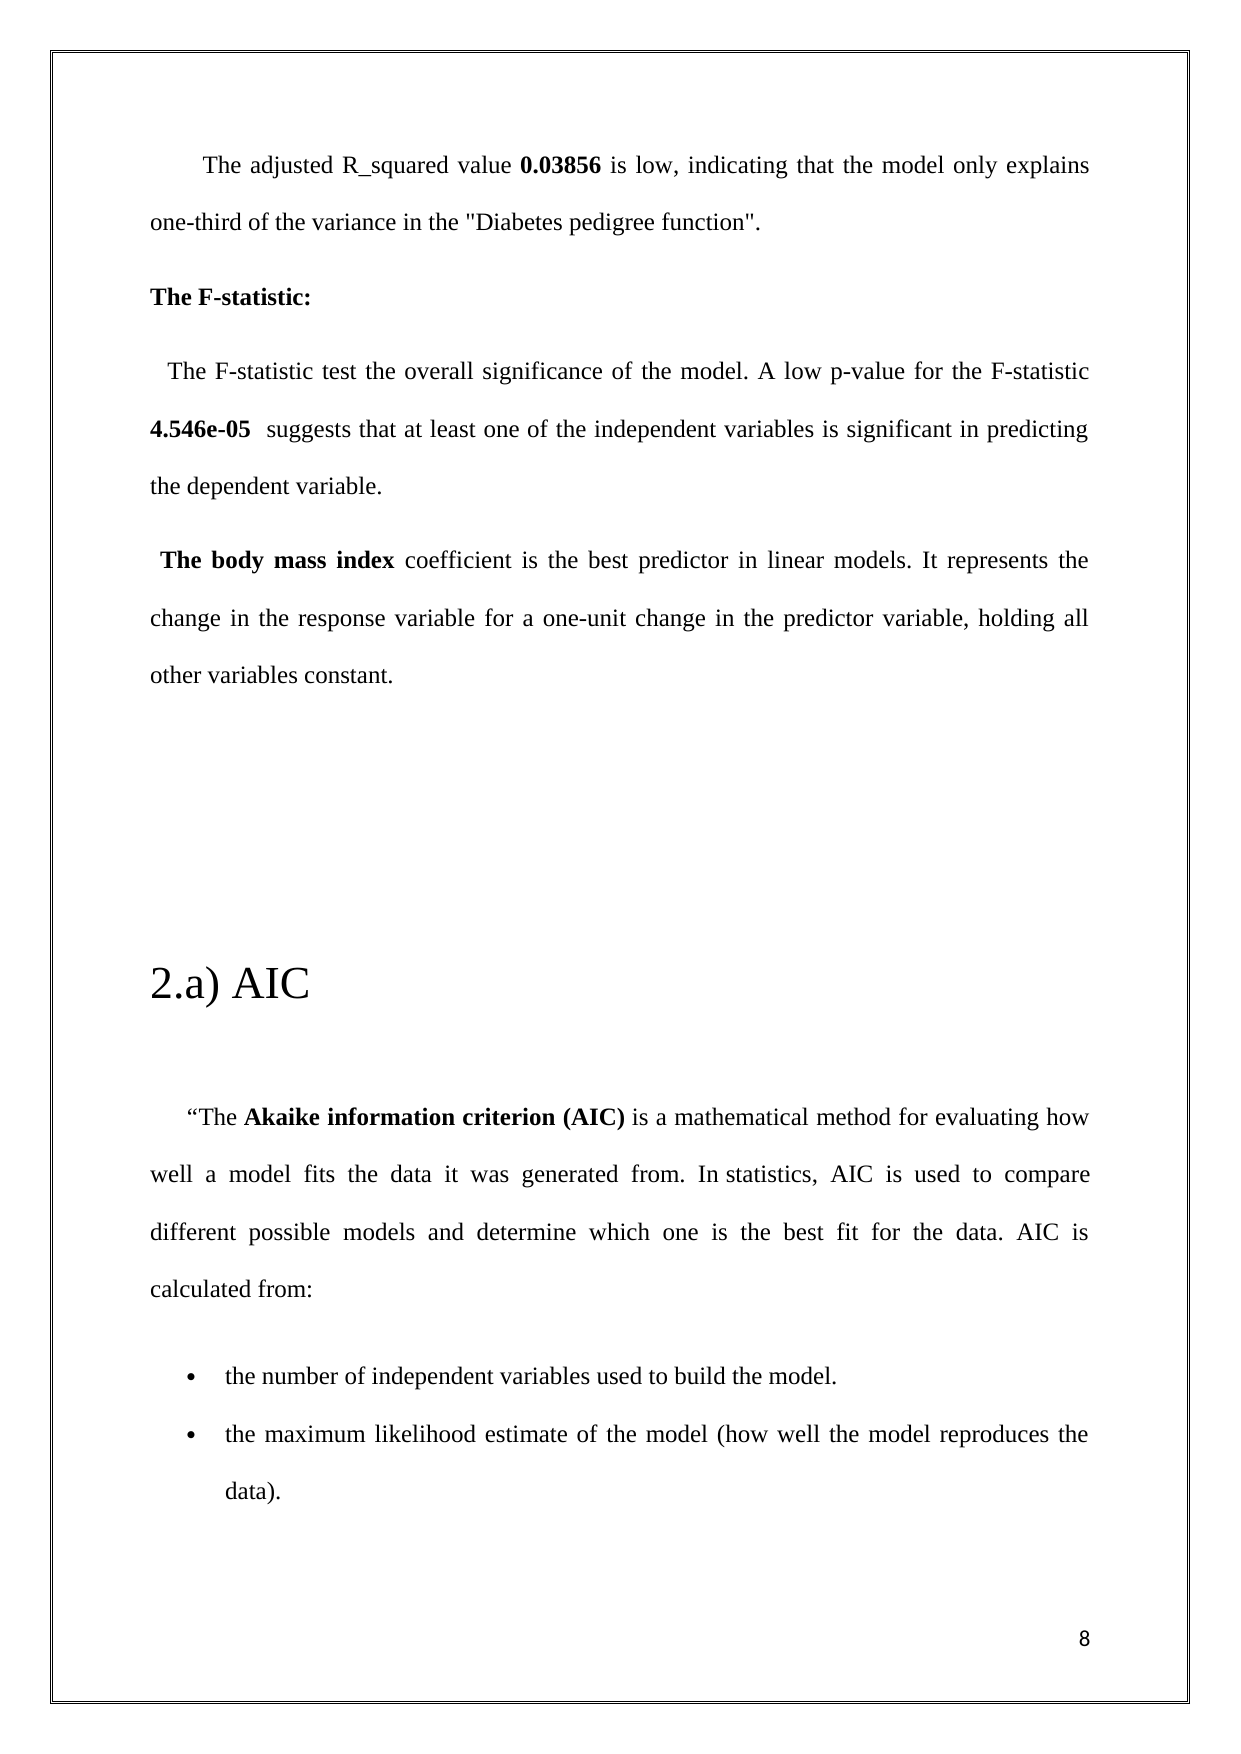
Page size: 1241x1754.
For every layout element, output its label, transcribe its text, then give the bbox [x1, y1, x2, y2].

text 2.a) AIC [150, 956, 1090, 1008]
text The F-statistic: [150, 282, 1090, 311]
text The body mass index coefficient is the best predictor in linear models. It represents the change in the response variable for a one-unit change in the predictor variable, holding all other variables constant. [150, 546, 1090, 689]
list the maximum likelihood estimate of the model (how well the model reproduces the data). [187, 1419, 1090, 1505]
list the number of independent variables used to build the model. [187, 1361, 1090, 1390]
text “The Akaike information criterion (AIC) is a mathematical method for evaluating how well a model fits the data it was generated from. In statistics, AIC is used to compare different possible models and determine which one is the best fit for the data. AIC is calculated from: [150, 1102, 1090, 1303]
text The adjusted R_squared value 0.03856 is low, indicating that the model only explains one-third of the variance in the "Diabetes pedigree function". [150, 150, 1090, 237]
text The F-statistic test the overall significance of the model. A low p-value for the F-statistic 4.546e-05 suggests that at least one of the independent variables is significant in predicting the dependent variable. [150, 356, 1090, 500]
